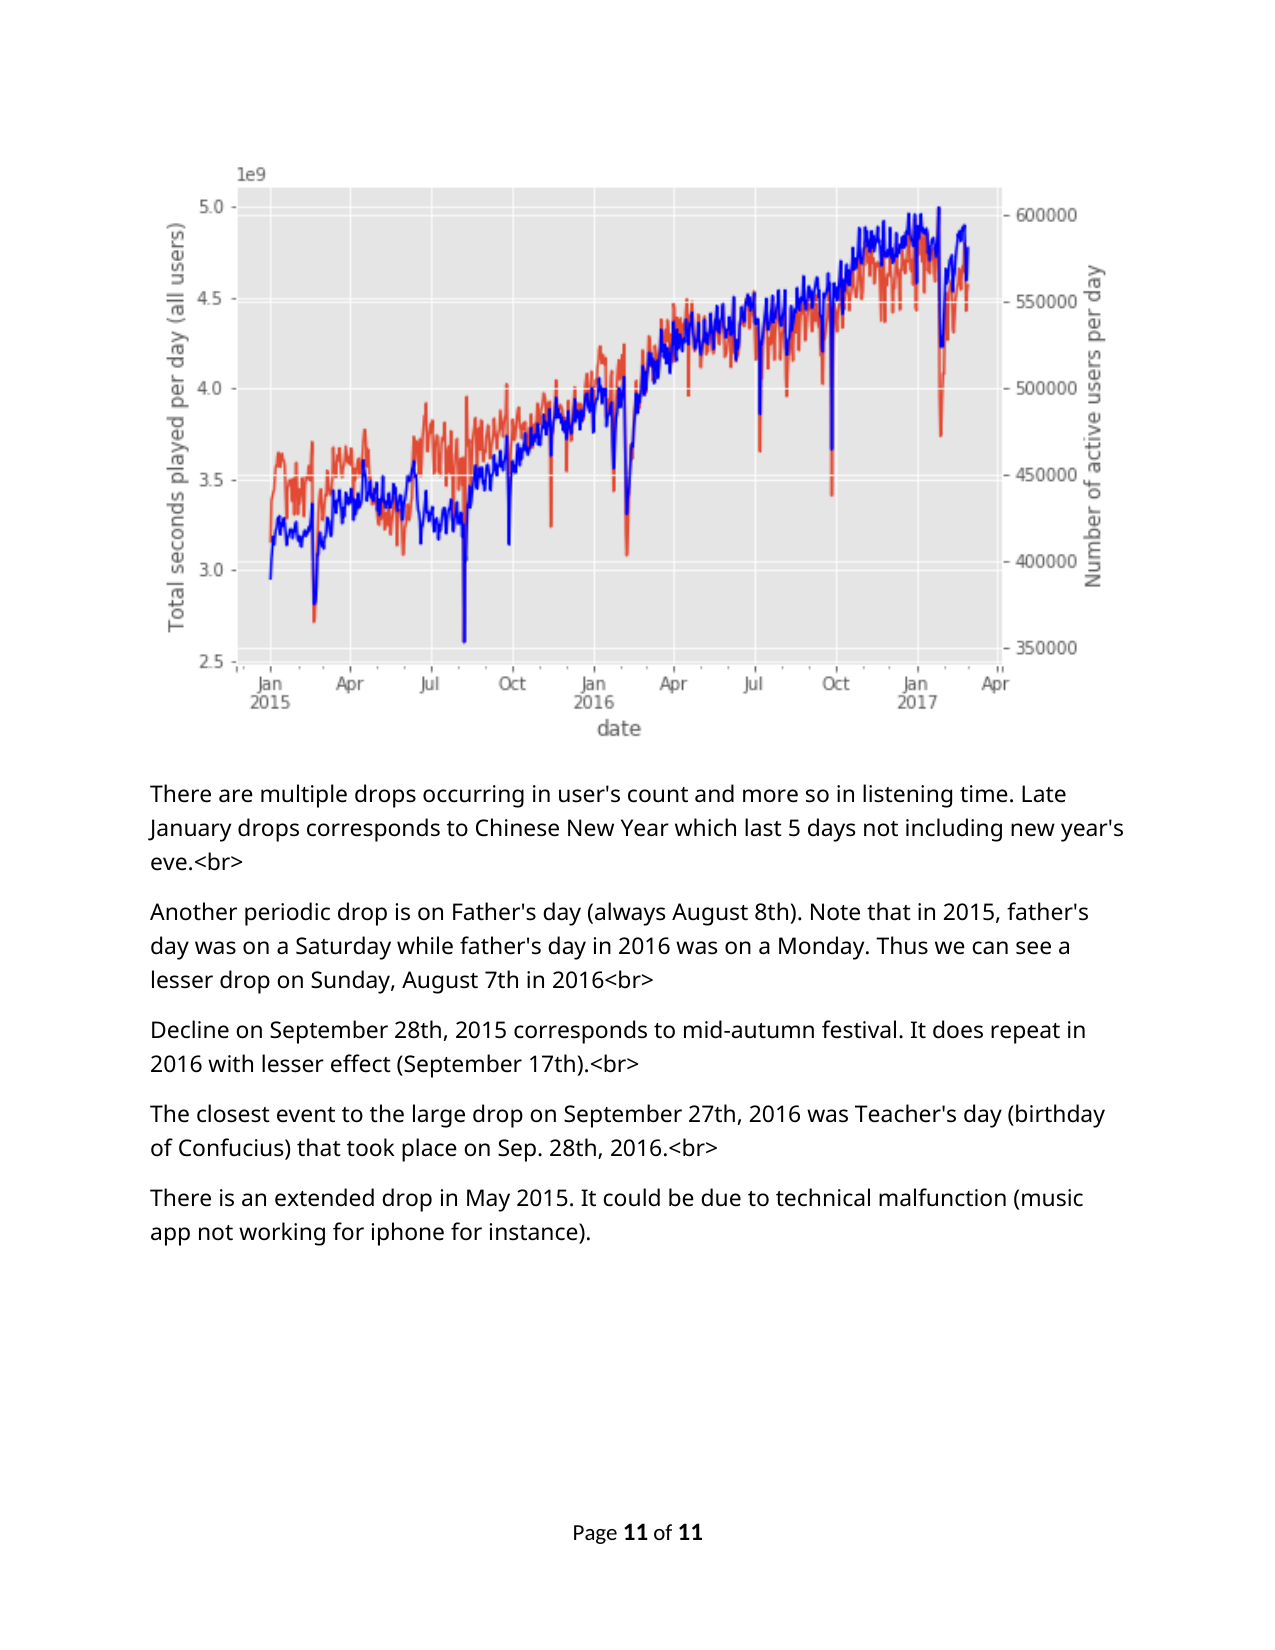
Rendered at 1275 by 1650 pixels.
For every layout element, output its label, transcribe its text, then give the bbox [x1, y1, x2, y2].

picture [150, 150, 1125, 760]
text Another periodic drop is on Father's day (always August 8th). Note that in 2015, father's day was on a Saturday while father's day in 2016 was on a Monday. Thus we can see a lesser drop on Sunday, August 7th in 2016<br> [150, 896, 1125, 995]
text There are multiple drops occurring in user's count and more so in listening time. Late January drops corresponds to Chinese New Year which last 5 days not including new year's eve.<br> [150, 778, 1125, 877]
text The closest event to the large drop on September 27th, 2016 was Teacher's day (birthday of Confucius) that took place on Sep. 28th, 2016.<br> [150, 1098, 1125, 1163]
text There is an extended drop in May 2015. It could be due to technical malfunction (music app not working for iphone for instance). [150, 1182, 1125, 1247]
text Decline on September 28th, 2015 corresponds to mid-autumn festival. It does repeat in 2016 with lesser effect (September 17th).<br> [150, 1014, 1125, 1079]
